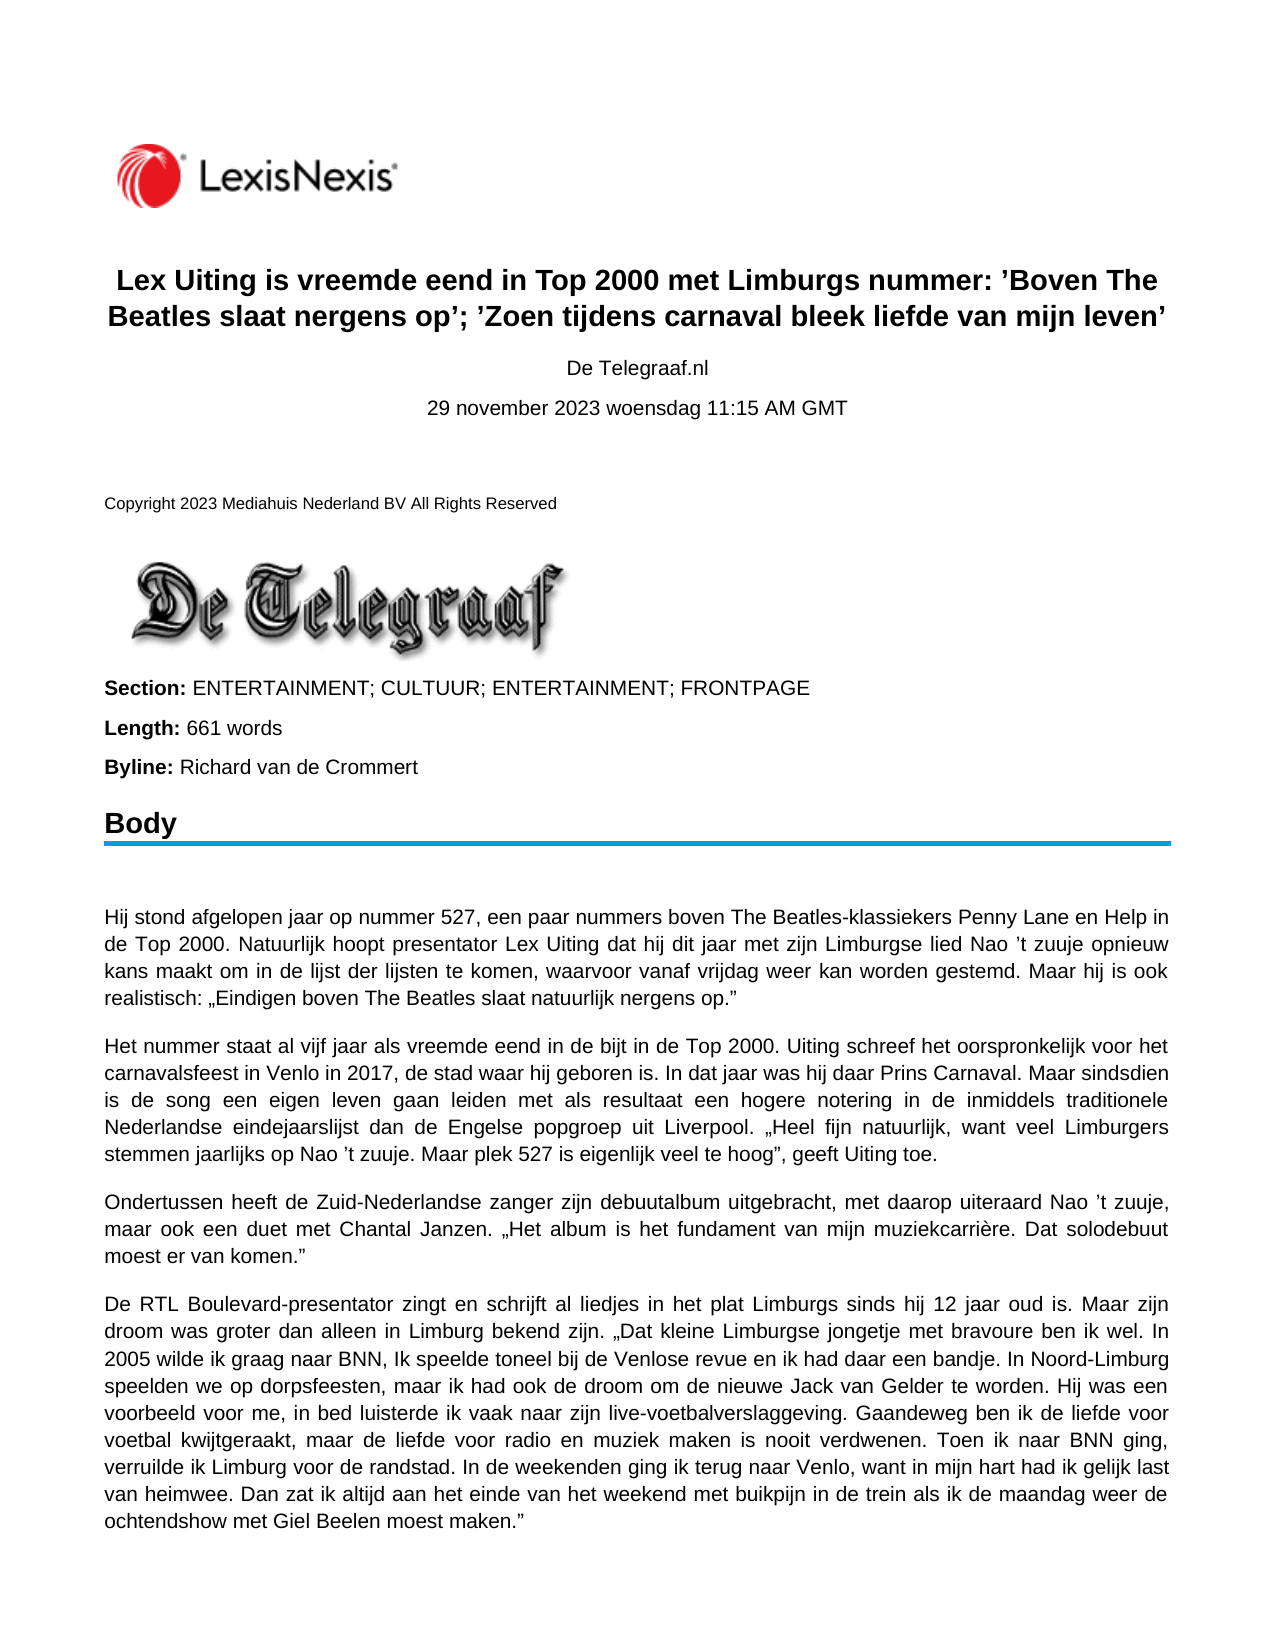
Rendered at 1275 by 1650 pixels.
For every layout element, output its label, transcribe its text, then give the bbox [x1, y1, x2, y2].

picture [104, 144, 412, 208]
text Het nummer staat al vijf jaar als vreemde eend in de bijt in de Top 2000. Uiting schreef het oorspronkelijk voor het carnavalsfeest in Venlo in 2017, de stad waar hij geboren is. In dat jaar was hij daar Prins Carnaval. Maar sindsdien is de song een eigen leven gaan leiden met als resultaat een hogere notering in de inmiddels traditionele Nederlandse eindejaarslijst dan de Engelse popgroep uit Liverpool. „Heel fijn natuurlijk, want veel Limburgers stemmen jaarlijks op Nao ’t zuuje. Maar plek 527 is eigenlijk veel te hoog”, geeft Uiting toe. [104, 1031, 1171, 1166]
text De Telegraaf.nl [104, 353, 1171, 380]
text Byline: Richard van de Crommert [104, 752, 1171, 779]
text Section: ENTERTAINMENT; CULTUUR; ENTERTAINMENT; FRONTPAGE [104, 673, 1171, 700]
text Body [104, 804, 1171, 839]
text Hij stond afgelopen jaar op nummer 527, een paar nummers boven The Beatles-klassiekers Penny Lane en Help in de Top 2000. Natuurlijk hoopt presentator Lex Uiting dat hij dit jaar met zijn Limburgse lied Nao ’t zuuje opnieuw kans maakt om in de lijst der lijsten te komen, waarvoor vanaf vrijdag weer kan worden gestemd. Maar hij is ook realistisch: „Eindigen boven The Beatles slaat natuurlijk nergens op.” [104, 902, 1171, 1010]
text De RTL Boulevard-presentator zingt en schrijft al liedjes in het plat Limburgs sinds hij 12 jaar oud is. Maar zijn droom was groter dan alleen in Limburg bekend zijn. „Dat kleine Limburgse jongetje met bravoure ben ik wel. In 2005 wilde ik graag naar BNN, Ik speelde toneel bij de Venlose revue en ik had daar een bandje. In Noord-Limburg speelden we op dorpsfeesten, maar ik had ook de droom om de nieuwe Jack van Gelder te worden. Hij was een voorbeeld voor me, in bed luisterde ik vaak naar zijn live-voetbalverslaggeving. Gaandeweg ben ik de liefde voor voetbal kwijtgeraakt, maar de liefde voor radio en muziek maken is nooit verdwenen. Toen ik naar BNN ging, verruilde ik Limburg voor de randstad. In de weekenden ging ik terug naar Venlo, want in mijn hart had ik gelijk last van heimwee. Dan zat ik altijd aan het einde van het weekend met buikpijn in de trein als ik de maandag weer de ochtendshow met Giel Beelen moest maken.” [104, 1289, 1171, 1533]
text 29 november 2023 woensdag 11:15 AM GMT [104, 393, 1171, 420]
text Length: 661 words [104, 712, 1171, 739]
text Copyright 2023 Mediahuis Nederland BV All Rights Reserved [104, 461, 1171, 513]
text Ondertussen heeft de Zuid-Nederlandse zanger zijn debuutalbum uitgebracht, met daarop uiteraard Nao ’t zuuje, maar ook een duet met Chantal Janzen. „Het album is het fundament van mijn muziekcarrière. Dat solodebuut moest er van komen.” [104, 1187, 1171, 1268]
subtitle Lex Uiting is vreemde eend in Top 2000 met Limburgs nummer: ’Boven The Beatles slaat nergens op’; ’Zoen tijdens carnaval bleek liefde van mijn leven’ [104, 261, 1171, 332]
